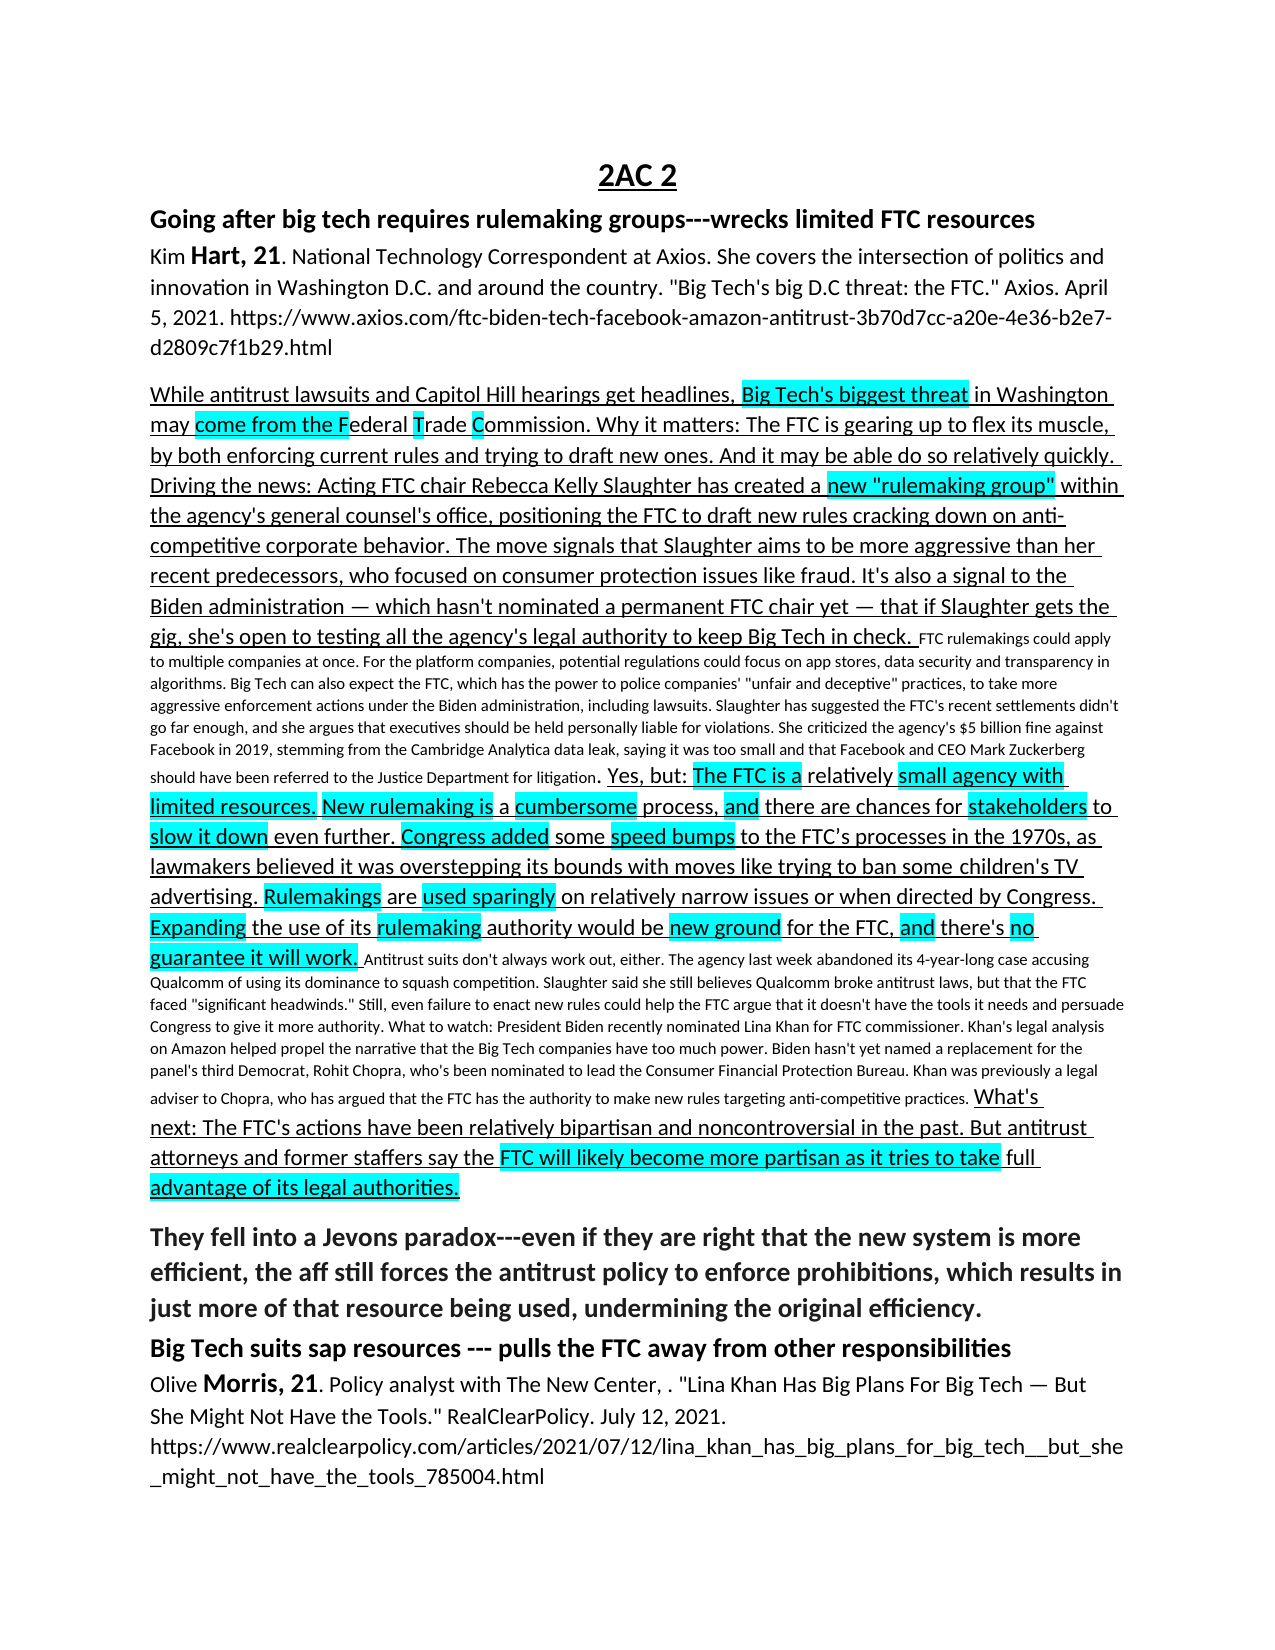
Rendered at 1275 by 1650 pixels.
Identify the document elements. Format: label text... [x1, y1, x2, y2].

subtitle Big Tech suits sap resources --- pulls the FTC away from other responsibilities [150, 1331, 1125, 1364]
text They fell into a Jevons paradox---even if they are right that the new system is more efficient, the aff still forces the antitrust policy to enforce prohibitions, which results in just more of that resource being used, undermining the original efficiency. [150, 1220, 1125, 1324]
text Kim Hart, 21. National Technology Correspondent at Axios. She covers the intersection of politics and innovation in Washington D.C. and around the country. "Big Tech's big D.C threat: the FTC." Axios. April 5, 2021. https://www.axios.com/ftc-biden-tech-facebook-amazon-antitrust-3b70d7cc-a20e-4e36-b2e7-d2809c7f1b29.html [150, 238, 1125, 362]
subtitle Going after big tech requires rulemaking groups---wrecks limited FTC resources [150, 202, 1125, 235]
text Olive Morris, 21. Policy analyst with The New Center, . "Lina Khan Has Big Plans For Big Tech — But She Might Not Have the Tools." RealClearPolicy. July 12, 2021. https://www.realclearpolicy.com/articles/2021/07/12/lina_khan_has_big_plans_for_big_tech__but_she_might_not_have_the_tools_785004.html [150, 1367, 1125, 1490]
subtitle 2AC 2 [150, 154, 1125, 195]
text While antitrust lawsuits and Capitol Hill hearings get headlines, Big Tech's biggest threat in Washington may come from the Federal Trade Commission. Why it matters: The FTC is gearing up to flex its muscle, by both enforcing current rules and trying to draft new ones. And it may be able do so relatively quickly. Driving the news: Acting FTC chair Rebecca Kelly Slaughter has created a new "rulemaking group" within the agency's general counsel's office, positioning the FTC to draft new rules cracking down on anti-competitive corporate behavior. The move signals that Slaughter aims to be more aggressive than her recent predecessors, who focused on consumer protection issues like fraud. It's also a signal to the Biden administration — which hasn't nominated a permanent FTC chair yet — that if Slaughter gets the gig, she's open to testing all the agency's legal authority to keep Big Tech in check. FTC rulemakings could apply to multiple companies at once. For the platform companies, potential regulations could focus on app stores, data security and transparency in algorithms. Big Tech can also expect the FTC, which has the power to police companies' "unfair and deceptive" practices, to take more aggressive enforcement actions under the Biden administration, including lawsuits. Slaughter has suggested the FTC's recent settlements didn't go far enough, and she argues that executives should be held personally liable for violations. She criticized the agency's $5 billion fine against Facebook in 2019, stemming from the Cambridge Analytica data leak, saying it was too small and that Facebook and CEO Mark Zuckerberg should have been referred to the Justice Department for litigation. Yes, but: The FTC is a relatively small agency with limited resources. New rulemaking is a cumbersome process, and there are chances for stakeholders to slow it down even further. Congress added some speed bumps to the FTC’s processes in the 1970s, as lawmakers believed it was overstepping its bounds with moves like trying to ban some children's TV advertising. Rulemakings are used sparingly on relatively narrow issues or when directed by Congress. Expanding the use of its rulemaking authority would be new ground for the FTC, and there's no guarantee it will work. Antitrust suits don't always work out, either. The agency last week abandoned its 4-year-long case accusing Qualcomm of using its dominance to squash competition. Slaughter said she still believes Qualcomm broke antitrust laws, but that the FTC faced "significant headwinds." Still, even failure to enact new rules could help the FTC argue that it doesn't have the tools it needs and persuade Congress to give it more authority. What to watch: President Biden recently nominated Lina Khan for FTC commissioner. Khan's legal analysis on Amazon helped propel the narrative that the Big Tech companies have too much power. Biden hasn't yet named a replacement for the panel's third Democrat, Rohit Chopra, who's been nominated to lead the Consumer Financial Protection Bureau. Khan was previously a legal adviser to Chopra, who has argued that the FTC has the authority to make new rules targeting anti-competitive practices. What's next: The FTC's actions have been relatively bipartisan and noncontroversial in the past. But antitrust attorneys and former staffers say the FTC will likely become more partisan as it tries to take full advantage of its legal authorities. [150, 380, 1125, 1201]
